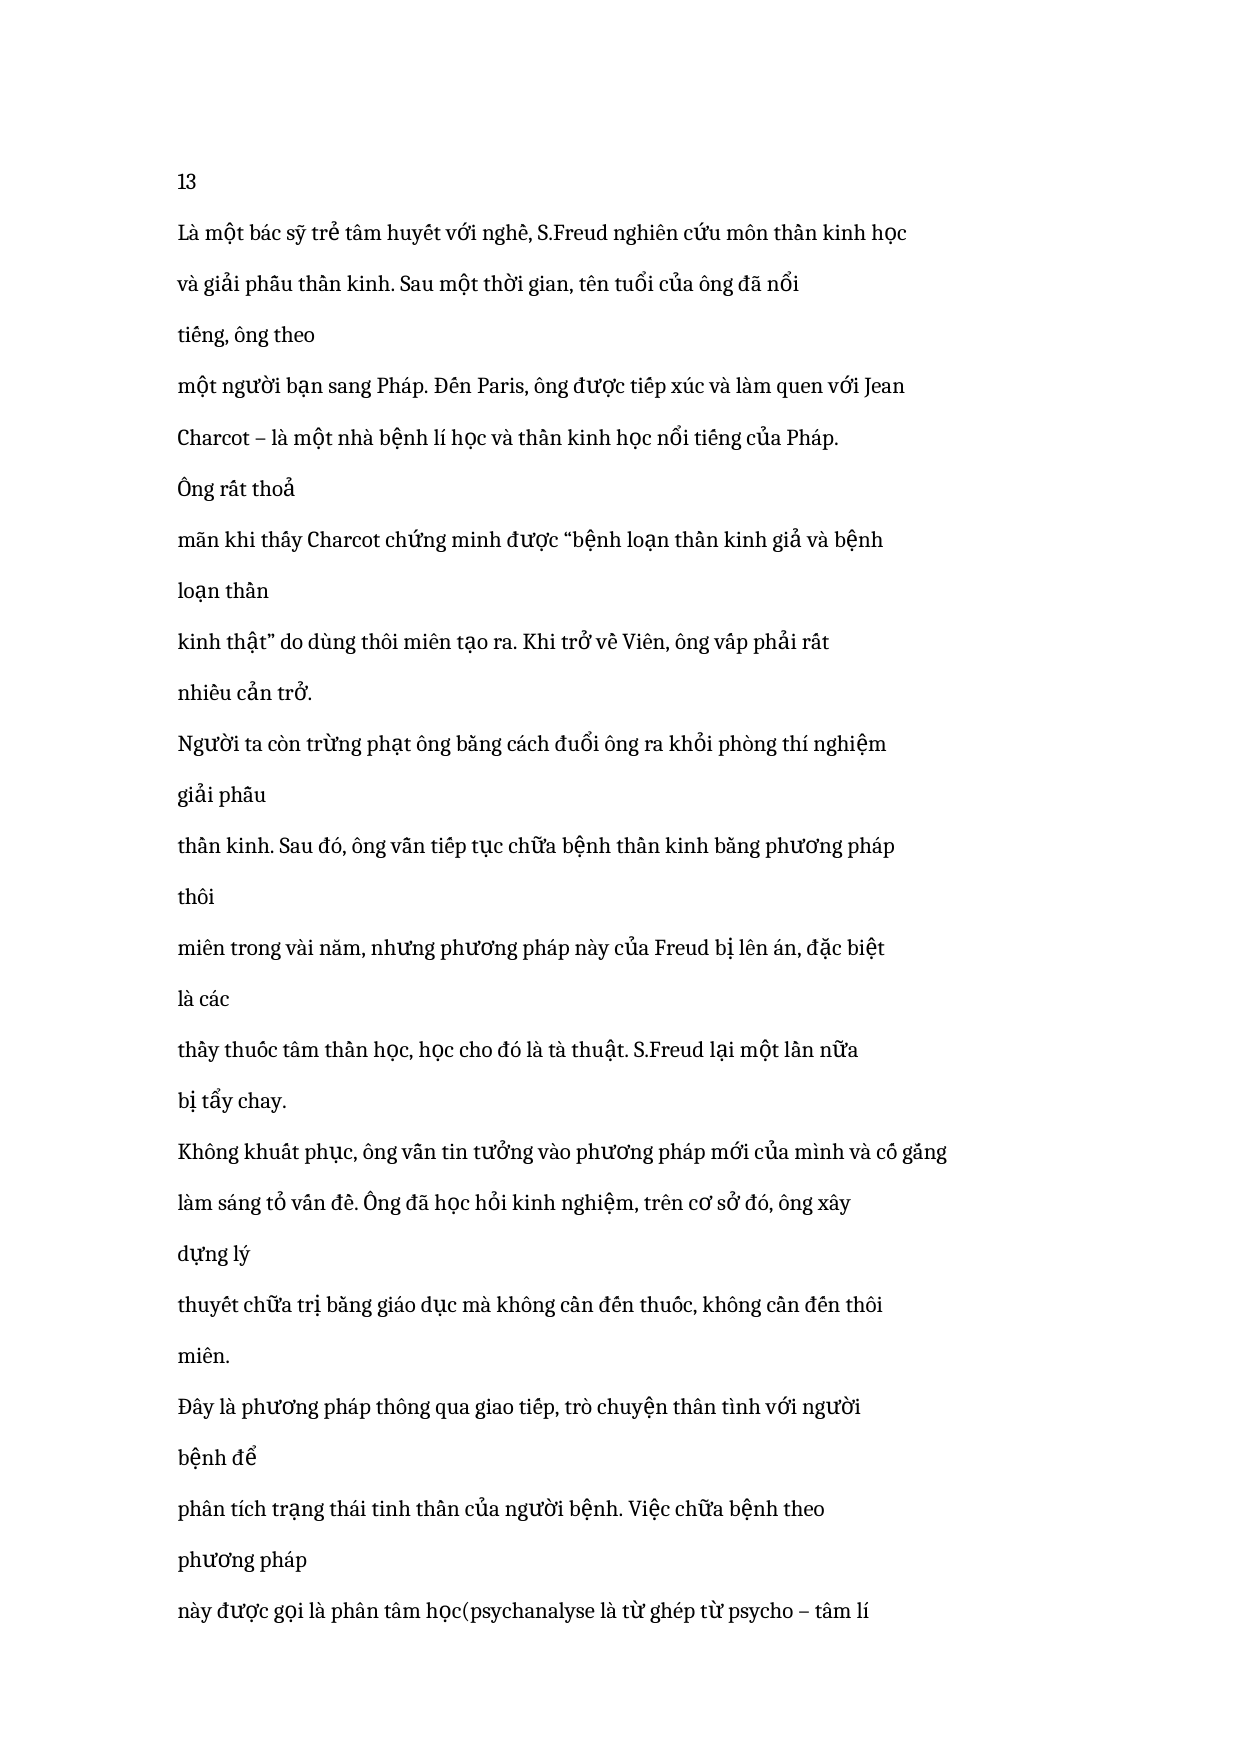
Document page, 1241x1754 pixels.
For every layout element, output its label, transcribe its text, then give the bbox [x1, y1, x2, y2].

text nhiều cản trở. [177, 679, 1122, 706]
text loạn thần [177, 577, 1122, 604]
text là các [177, 986, 1122, 1012]
text bệnh để [177, 1445, 1122, 1472]
text mãn khi thấy Charcot chứng minh được “bệnh loạn thần kinh giả và bệnh [177, 526, 1122, 553]
text làm sáng tỏ vấn đề. Ông đã học hỏi kinh nghiệm, trên cơ sở đó, ông xây [177, 1190, 1122, 1216]
text phân tích trạng thái tinh thần của người bệnh. Việc chữa bệnh theo [177, 1496, 1122, 1523]
text này được gọi là phân tâm học(psychanalyse là từ ghép từ psycho – tâm lí [177, 1598, 1122, 1625]
text Đây là phương pháp thông qua giao tiếp, trò chuyện thân tình với người [177, 1394, 1122, 1421]
text thần kinh. Sau đó, ông vẫn tiếp tục chữa bệnh thần kinh bằng phương pháp [177, 833, 1122, 859]
text dựng lý [177, 1241, 1122, 1267]
text Charcot – là một nhà bệnh lí học và thần kinh học nổi tiếng của Pháp. [177, 424, 1122, 451]
text giải phẫu [177, 782, 1122, 808]
text miên trong vài năm, nhưng phương pháp này của Freud bị lên án, đặc biệt [177, 935, 1122, 961]
text phương pháp [177, 1547, 1122, 1574]
text một người bạn sang Pháp. Đến Paris, ông được tiếp xúc và làm quen với Jean [177, 373, 1122, 400]
text bị tẩy chay. [177, 1088, 1122, 1114]
text Là một bác sỹ trẻ tâm huyết với nghề, S.Freud nghiên cứu môn thần kinh học [177, 220, 1122, 247]
text Người ta còn trừng phạt ông bằng cách đuổi ông ra khỏi phòng thí nghiệm [177, 731, 1122, 757]
text thầy thuốc tâm thần học, học cho đó là tà thuật. S.Freud lại một lần nữa [177, 1037, 1122, 1063]
text tiếng, ông theo [177, 322, 1122, 349]
text kinh thật” do dùng thôi miên tạo ra. Khi trở về Viên, ông vấp phải rất [177, 628, 1122, 655]
text thuyết chữa trị bằng giáo dục mà không cần đến thuốc, không cần đến thôi [177, 1292, 1122, 1318]
text và giải phẫu thần kinh. Sau một thời gian, tên tuổi của ông đã nổi [177, 271, 1122, 298]
text miên. [177, 1343, 1122, 1369]
text thôi [177, 884, 1122, 910]
text Ông rất thoả [177, 475, 1122, 502]
text Không khuất phục, ông vẫn tin tưởng vào phương pháp mới của mình và cố gắng [177, 1139, 1122, 1165]
text 13 [177, 169, 1122, 196]
